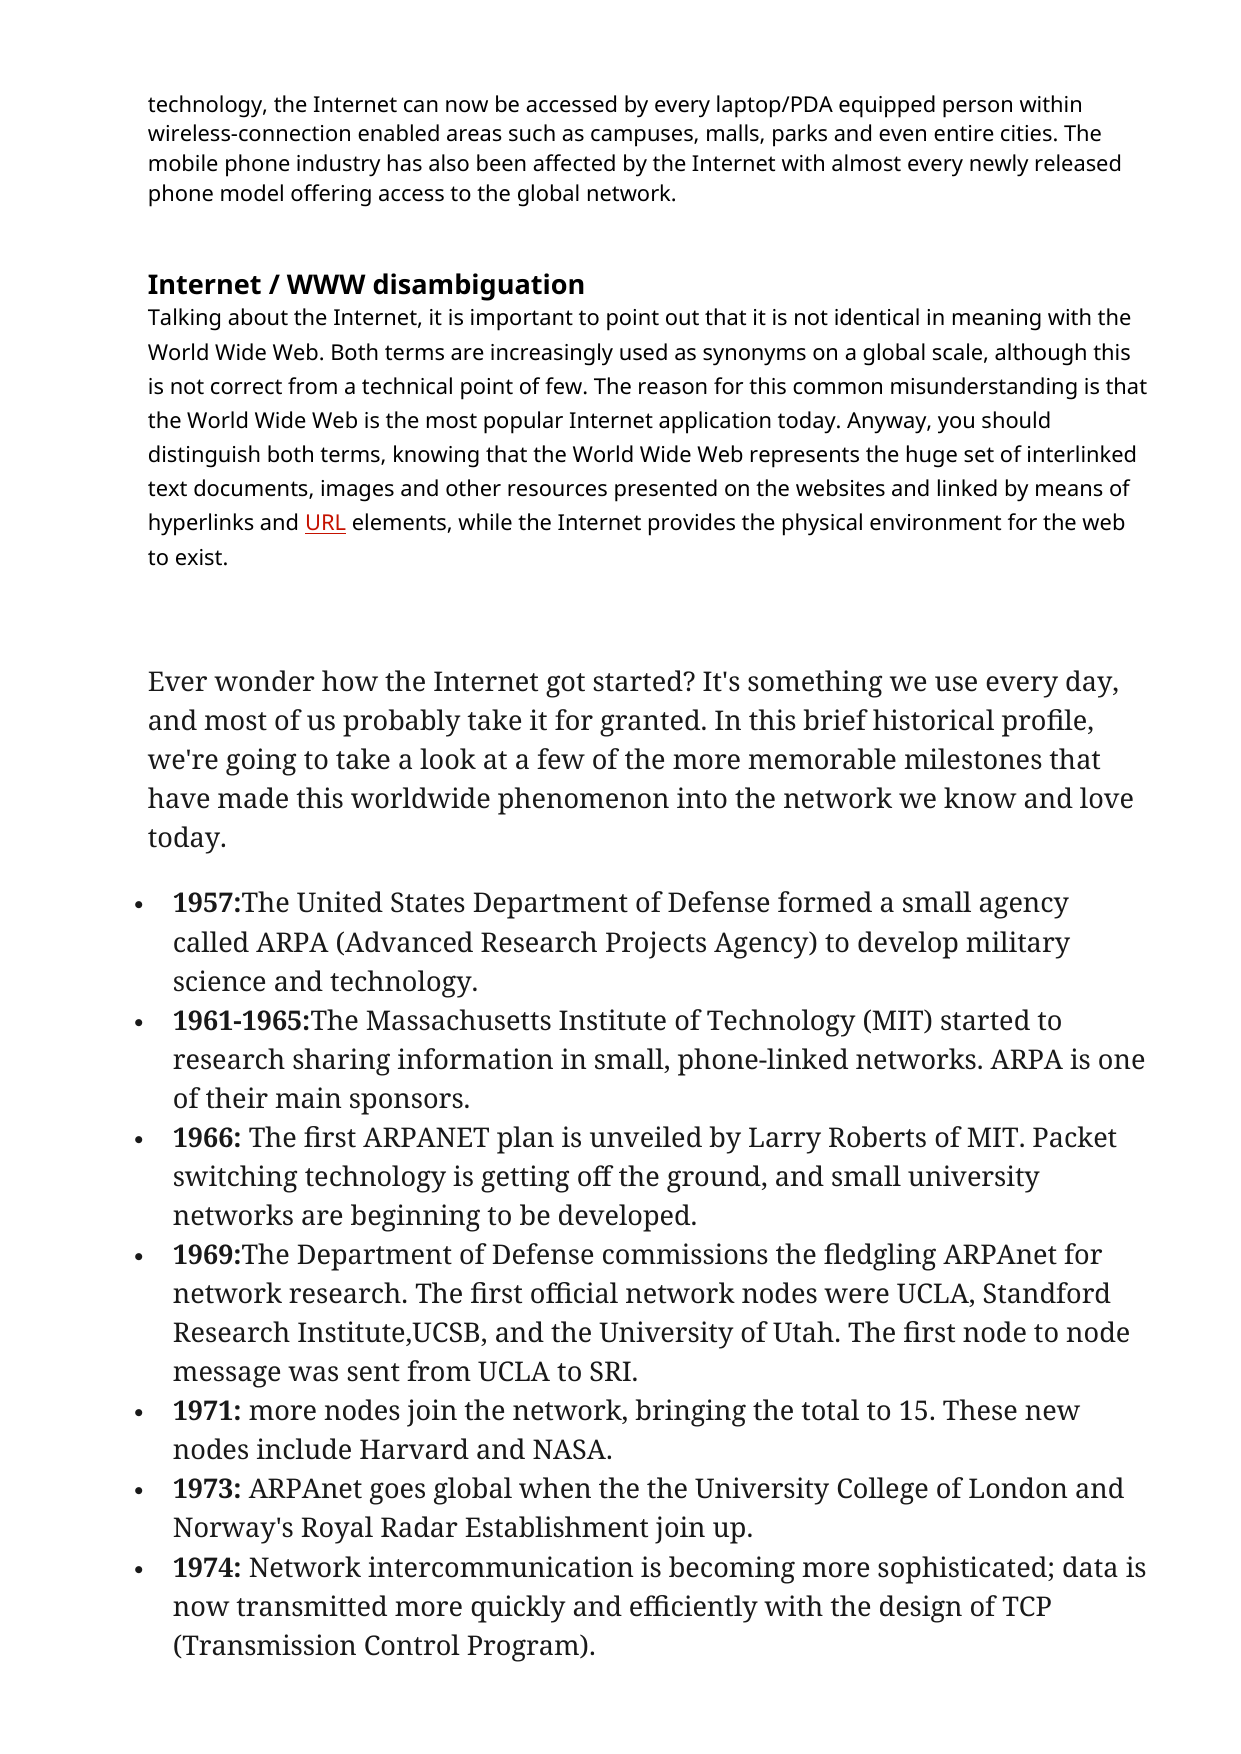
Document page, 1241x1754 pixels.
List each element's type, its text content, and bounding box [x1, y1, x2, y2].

list 1973: ARPAnet goes global when the the University College of London and Norway's Royal Radar Establishment join up. [135, 1468, 1152, 1546]
list 1966: The first ARPANET plan is unveiled by Larry Roberts of MIT. Packet switching technology is getting off the ground, and small university networks are beginning to be developed. [135, 1116, 1152, 1233]
list 1961-1965:The Massachusetts Institute of Technology (MIT) started to research sharing information in small, phone-linked networks. ARPA is one of their main sponsors. [135, 999, 1152, 1116]
list 1974: Network intercommunication is becoming more sophisticated; data is now transmitted more quickly and efficiently with the design of TCP (Transmission Control Program). [135, 1546, 1152, 1663]
text Talking about the Internet, it is important to point out that it is not identical in meaning with the World Wide Web. Both terms are increasingly used as synonyms on a global scale, although this is not correct from a technical point of few. The reason for this common misunderstanding is that the World Wide Web is the most popular Internet application today. Anyway, you should distinguish both terms, knowing that the World Wide Web represents the huge set of interlinked text documents, images and other resources presented on the websites and linked by means of hyperlinks and URL elements, while the Internet provides the physical environment for the web to exist. [148, 302, 1152, 571]
list 1971: more nodes join the network, bringing the total to 15. These new nodes include Harvard and NASA. [135, 1389, 1152, 1468]
text Internet / WWW disambiguation [148, 266, 1152, 302]
list 1957:The United States Department of Defense formed a small agency called ARPA (Advanced Research Projects Agency) to develop military science and technology. [135, 882, 1152, 999]
list 1969:The Department of Defense commissions the fledgling ARPAnet for network research. The first official network nodes were UCLA, Standford Research Institute,UCSB, and the University of Utah. The first node to node message was sent from UCLA to SRI. [135, 1233, 1152, 1389]
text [148, 88, 1152, 266]
text Ever wonder how the Internet got started? It's something we use every day, and most of us probably take it for granted. In this brief historical profile, we're going to take a look at a few of the more memorable milestones that have made this worldwide phenomenon into the network we know and love today. [148, 660, 1152, 855]
